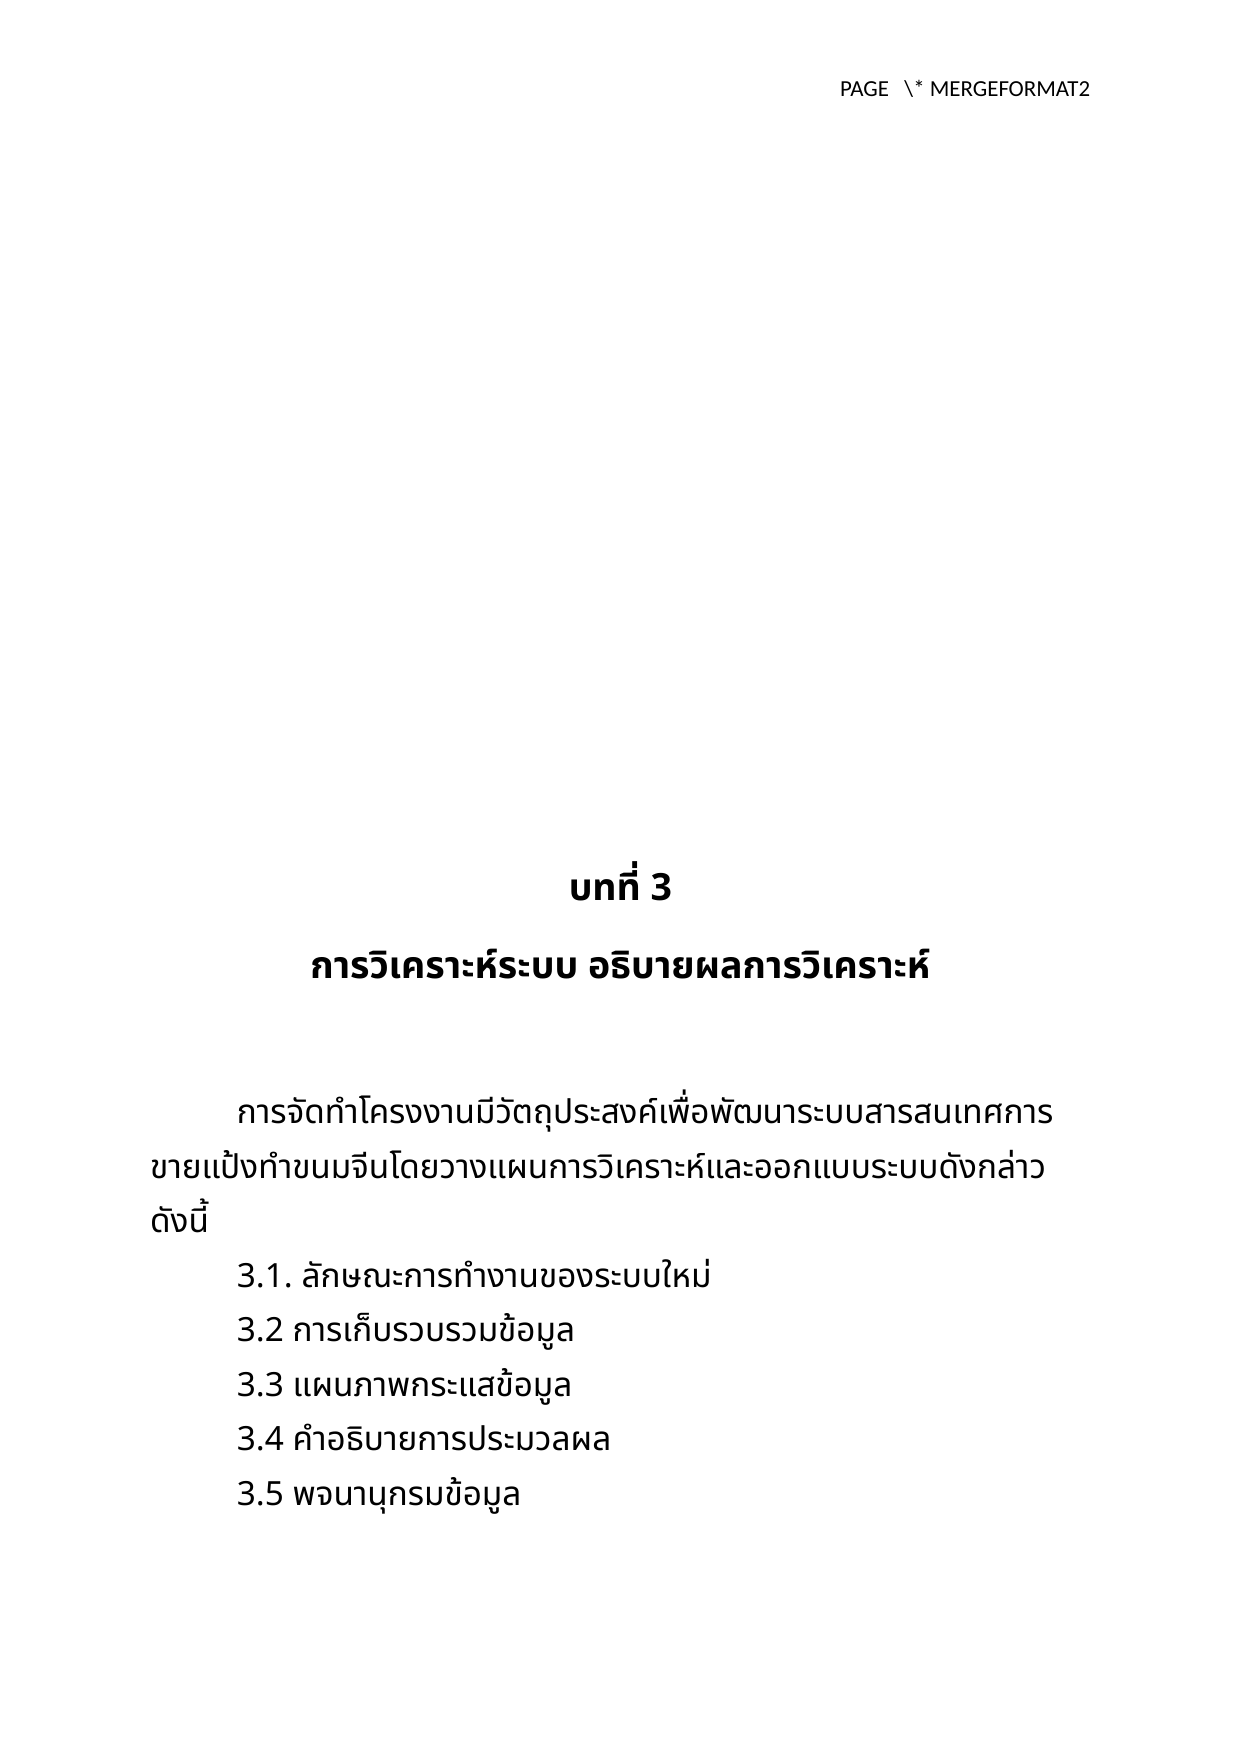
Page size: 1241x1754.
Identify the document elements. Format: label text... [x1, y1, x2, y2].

text การจัดทำโครงงานมีวัตถุประสงค์เพื่อพัฒนาระบบสารสนเทศการขายแป้งทำขนมจีนโดยวางแผนการวิเคราะห์และออกแบบระบบดังกล่าว ดังนี้ 3.1. ลักษณะการทำงานของระบบใหม่ 3.2 การเก็บรวบรวมข้อมูล 3.3 แผนภาพกระแสข้อมูล 3.4 คำอธิบายการประมวลผล 3.5 พจนานุกรมข้อมูล [150, 1088, 1090, 1520]
text บทที่ 3 [150, 861, 1090, 918]
text การวิเคราะห์ระบบ อธิบายผลการวิเคราะห์ [150, 939, 1090, 995]
